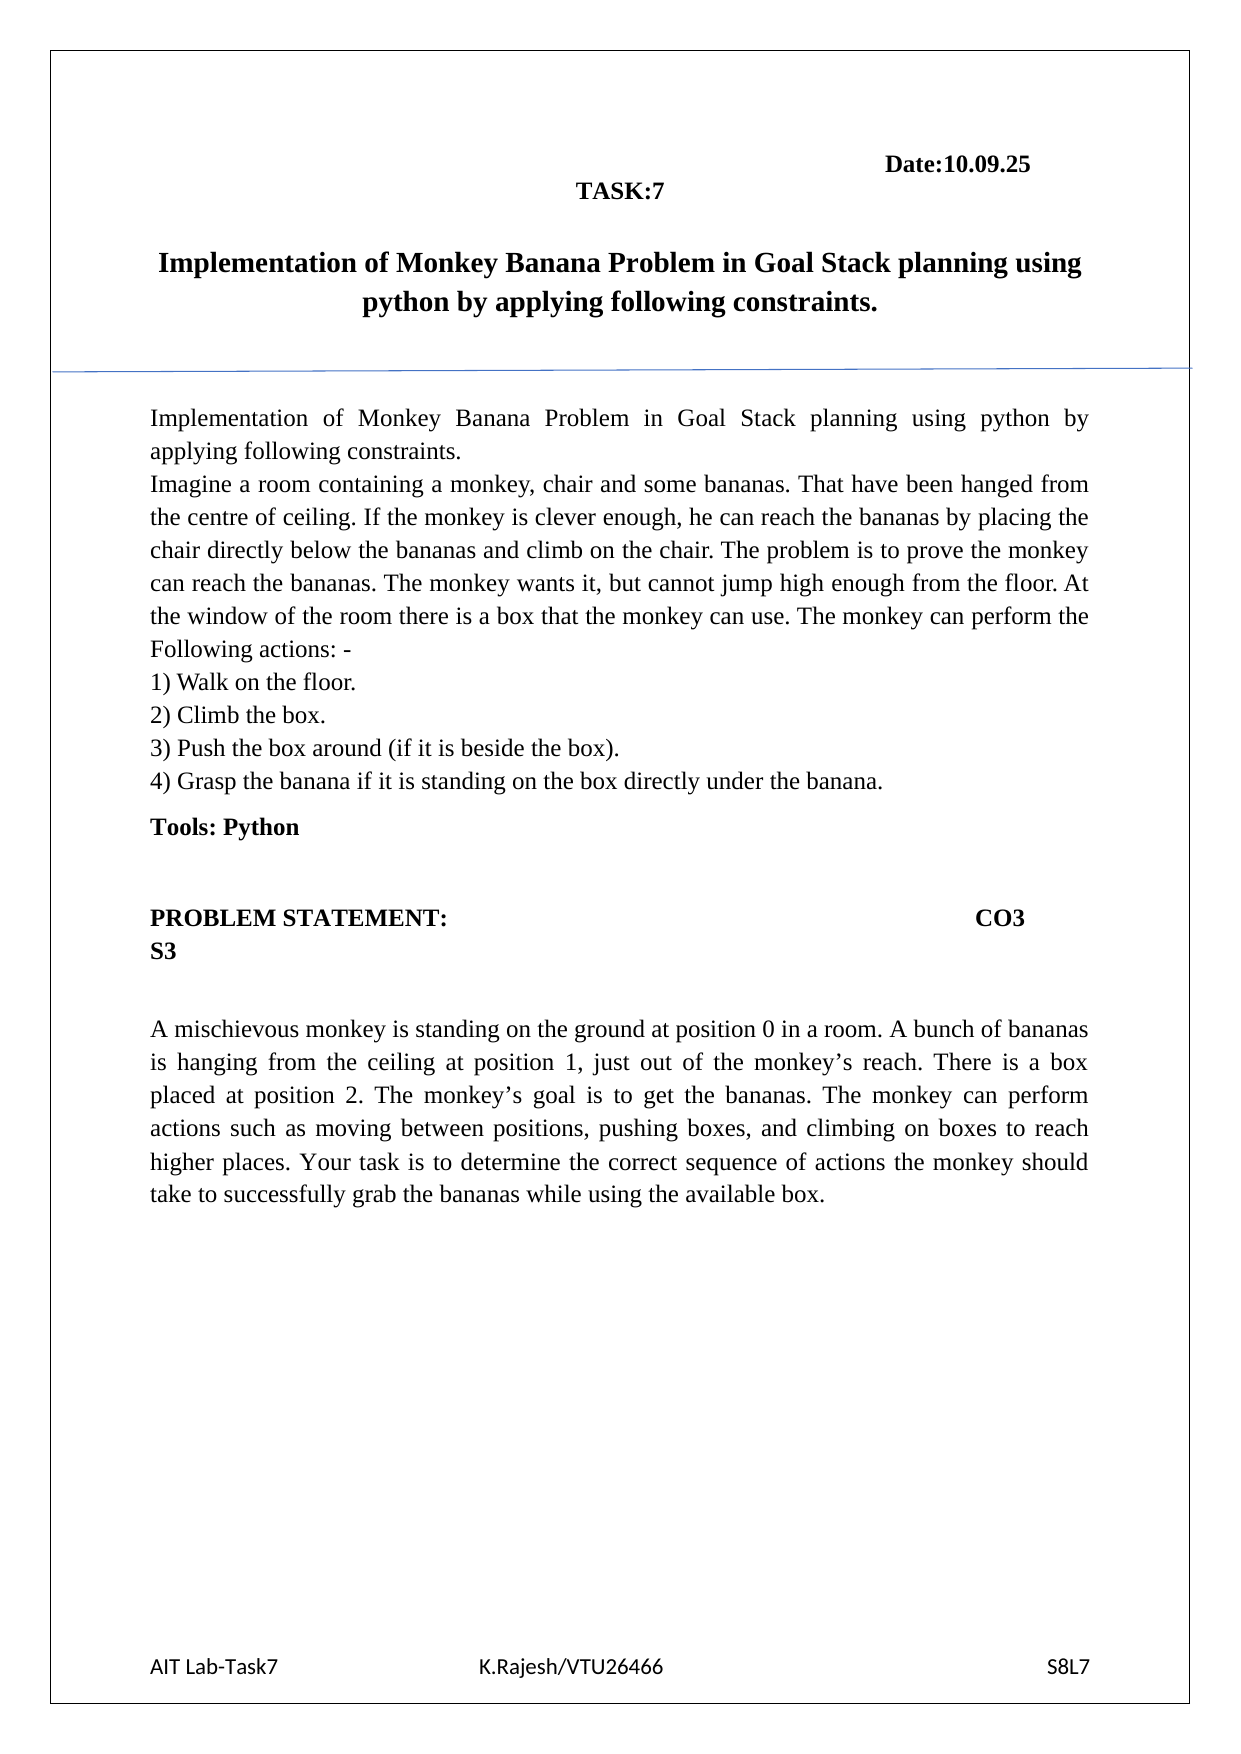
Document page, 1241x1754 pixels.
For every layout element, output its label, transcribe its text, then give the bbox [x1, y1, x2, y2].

text 1) Walk on the floor. [150, 667, 1090, 696]
text Imagine a room containing a monkey, chair and some bananas. That have been hanged from the centre of ceiling. If the monkey is clever enough, he can reach the bananas by placing the chair directly below the bananas and climb on the chair. The problem is to prove the monkey can reach the bananas. The monkey wants it, but cannot jump high enough from the floor. At the window of the room there is a box that the monkey can use. The monkey can perform the Following actions: - [150, 469, 1090, 663]
text TASK:7 [150, 178, 1090, 205]
text 3) Push the box around (if it is beside the box). [150, 733, 1090, 762]
text Implementation of Monkey Banana Problem in Goal Stack planning using python by applying following constraints. [150, 403, 1090, 465]
text PROBLEM STATEMENT: CO3 S3 [150, 903, 1090, 965]
text A mischievous monkey is standing on the ground at position 0 in a room. A bunch of bananas is hanging from the ceiling at position 1, just out of the monkey’s reach. There is a box placed at position 2. The monkey’s goal is to get the bananas. The monkey can perform actions such as moving between positions, pushing boxes, and climbing on boxes to reach higher places. Your task is to determine the correct sequence of actions the monkey should take to successfully grab the bananas while using the available box. [150, 1014, 1090, 1208]
text 2) Climb the box. [150, 700, 1090, 729]
text Implementation of Monkey Banana Problem in Goal Stack planning using python by applying following constraints. [150, 246, 1090, 318]
text 4) Grasp the banana if it is standing on the box directly under the banana. [150, 766, 1090, 795]
text Date:10.09.25 [150, 150, 1090, 178]
text Tools: Python [150, 812, 1090, 841]
